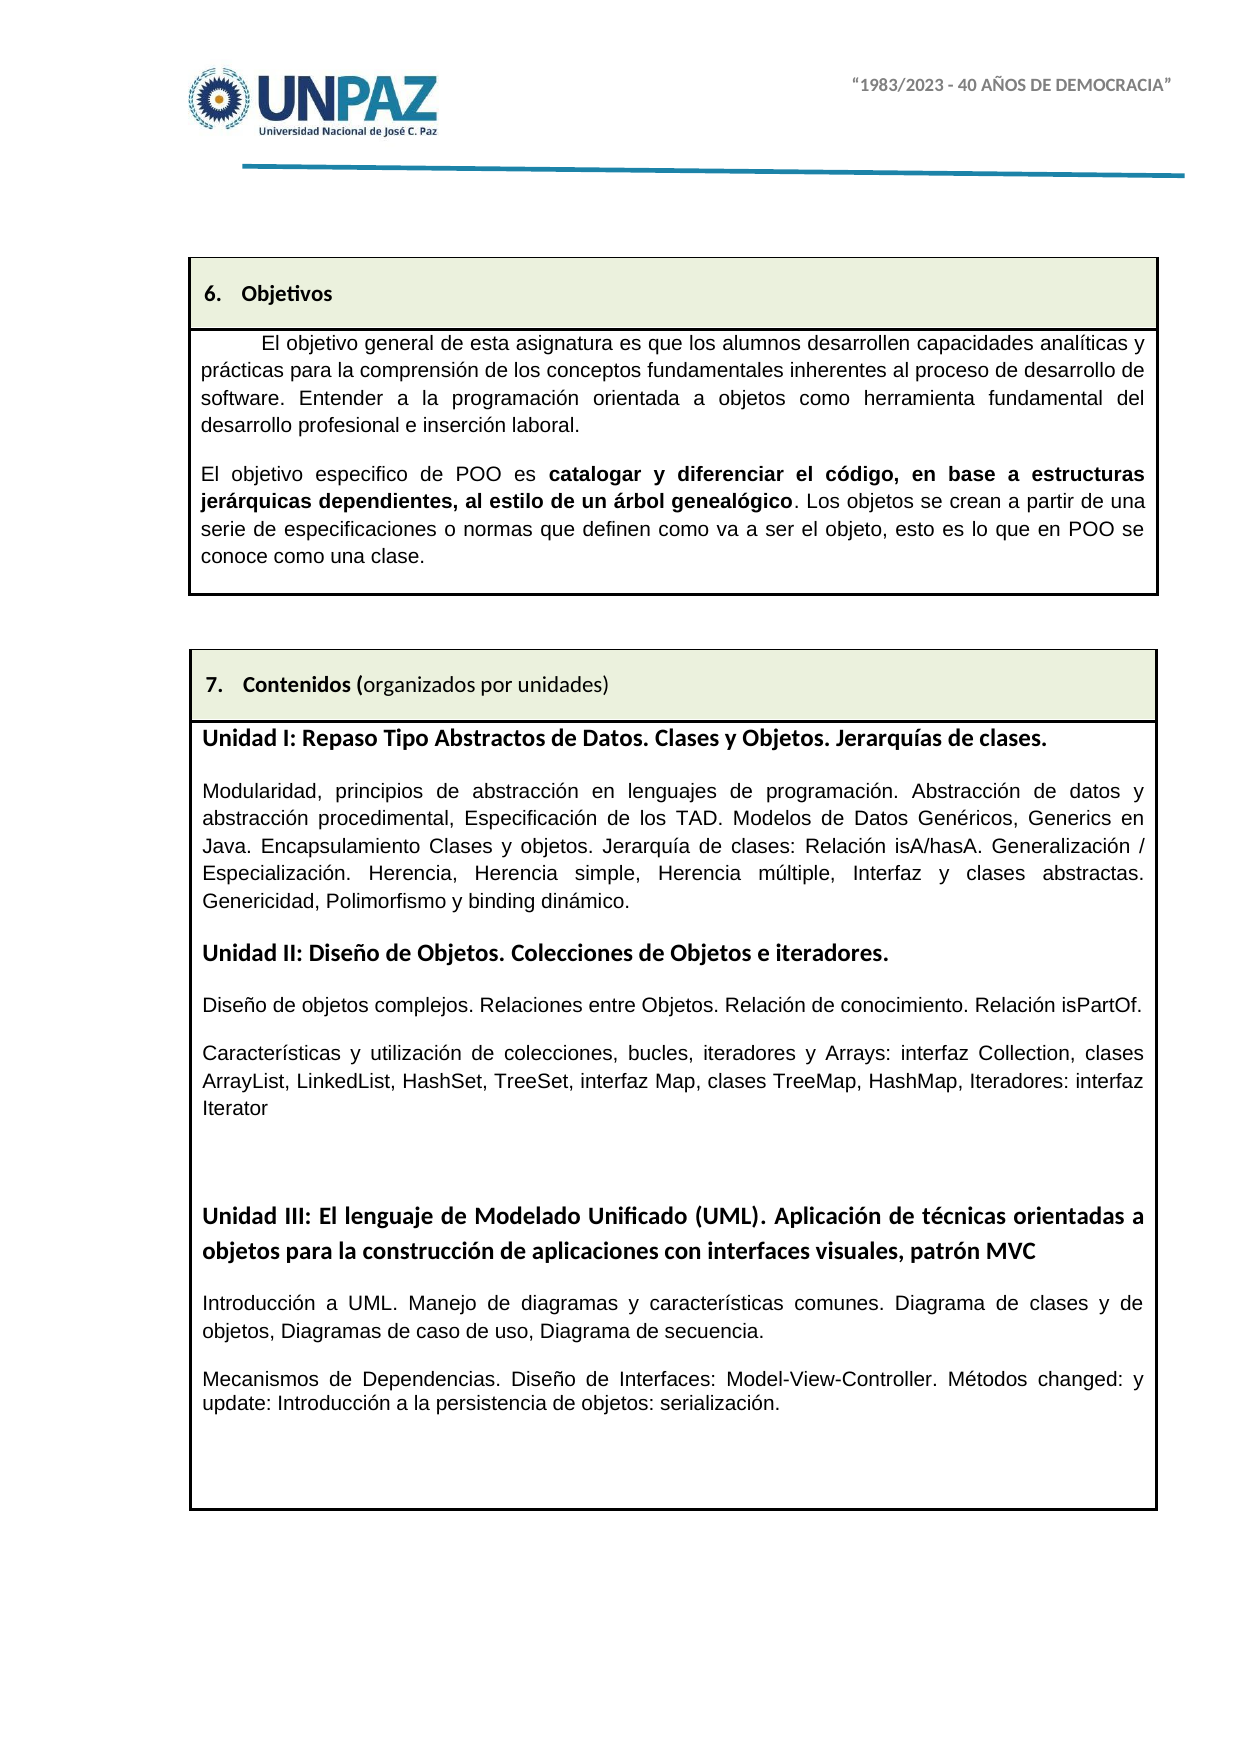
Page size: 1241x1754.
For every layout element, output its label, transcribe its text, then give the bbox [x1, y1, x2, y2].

table_header Contenidos (organizados por unidades) [192, 650, 1155, 719]
picture [177, 59, 456, 150]
table_cell El objetivo general de esta asignatura es que los alumnos desarrollen capacidades analíticas y prácticas para la comprensión de los conceptos fundamentales inherentes al proceso de desarrollo de software. Entender a la programación orientada a objetos como herramienta fundamental del desarrollo profesional e inserción laboral. El objetivo especifico de POO es catalogar y diferenciar el código, en base a estructuras jerárquicas dependientes, al estilo de un árbol genealógico. Los objetos se crean a partir de una serie de especificaciones o normas que definen como va a ser el objeto, esto es lo que en POO se conoce como una clase. [191, 331, 1156, 593]
table_cell Unidad I: Repaso Tipo Abstractos de Datos. Clases y Objetos. Jerarquías de clases. Modularidad, principios de abstracción en lenguajes de programación. Abstracción de datos y abstracción procedimental, Especificación de los TAD. Modelos de Datos Genéricos, Generics en Java. Encapsulamiento Clases y objetos. Jerarquía de clases: Relación isA/hasA. Generalización / Especialización. Herencia, Herencia simple, Herencia múltiple, Interfaz y clases abstractas. Genericidad, Polimorfismo y binding dinámico. Unidad II: Diseño de Objetos. Colecciones de Objetos e iteradores. Diseño de objetos complejos. Relaciones entre Objetos. Relación de conocimiento. Relación isPartOf. Características y utilización de colecciones, bucles, iteradores y Arrays: interfaz Collection, clases ArrayList, LinkedList, HashSet, TreeSet, interfaz Map, clases TreeMap, HashMap, Iteradores: interfaz Iterator Unidad III: El lenguaje de Modelado Unificado (UML). Aplicación de técnicas orientadas a objetos para la construcción de aplicaciones con interfaces visuales, patrón MVC Introducción a UML. Manejo de diagramas y características comunes. Diagrama de clases y de objetos, Diagramas de caso de uso, Diagrama de secuencia. Mecanismos de Dependencias. Diseño de Interfaces: Model-View-Controller. Métodos changed: y update: Introducción a la persistencia de objetos: serialización. [192, 723, 1155, 1508]
table_header Objetivos [191, 258, 1156, 327]
